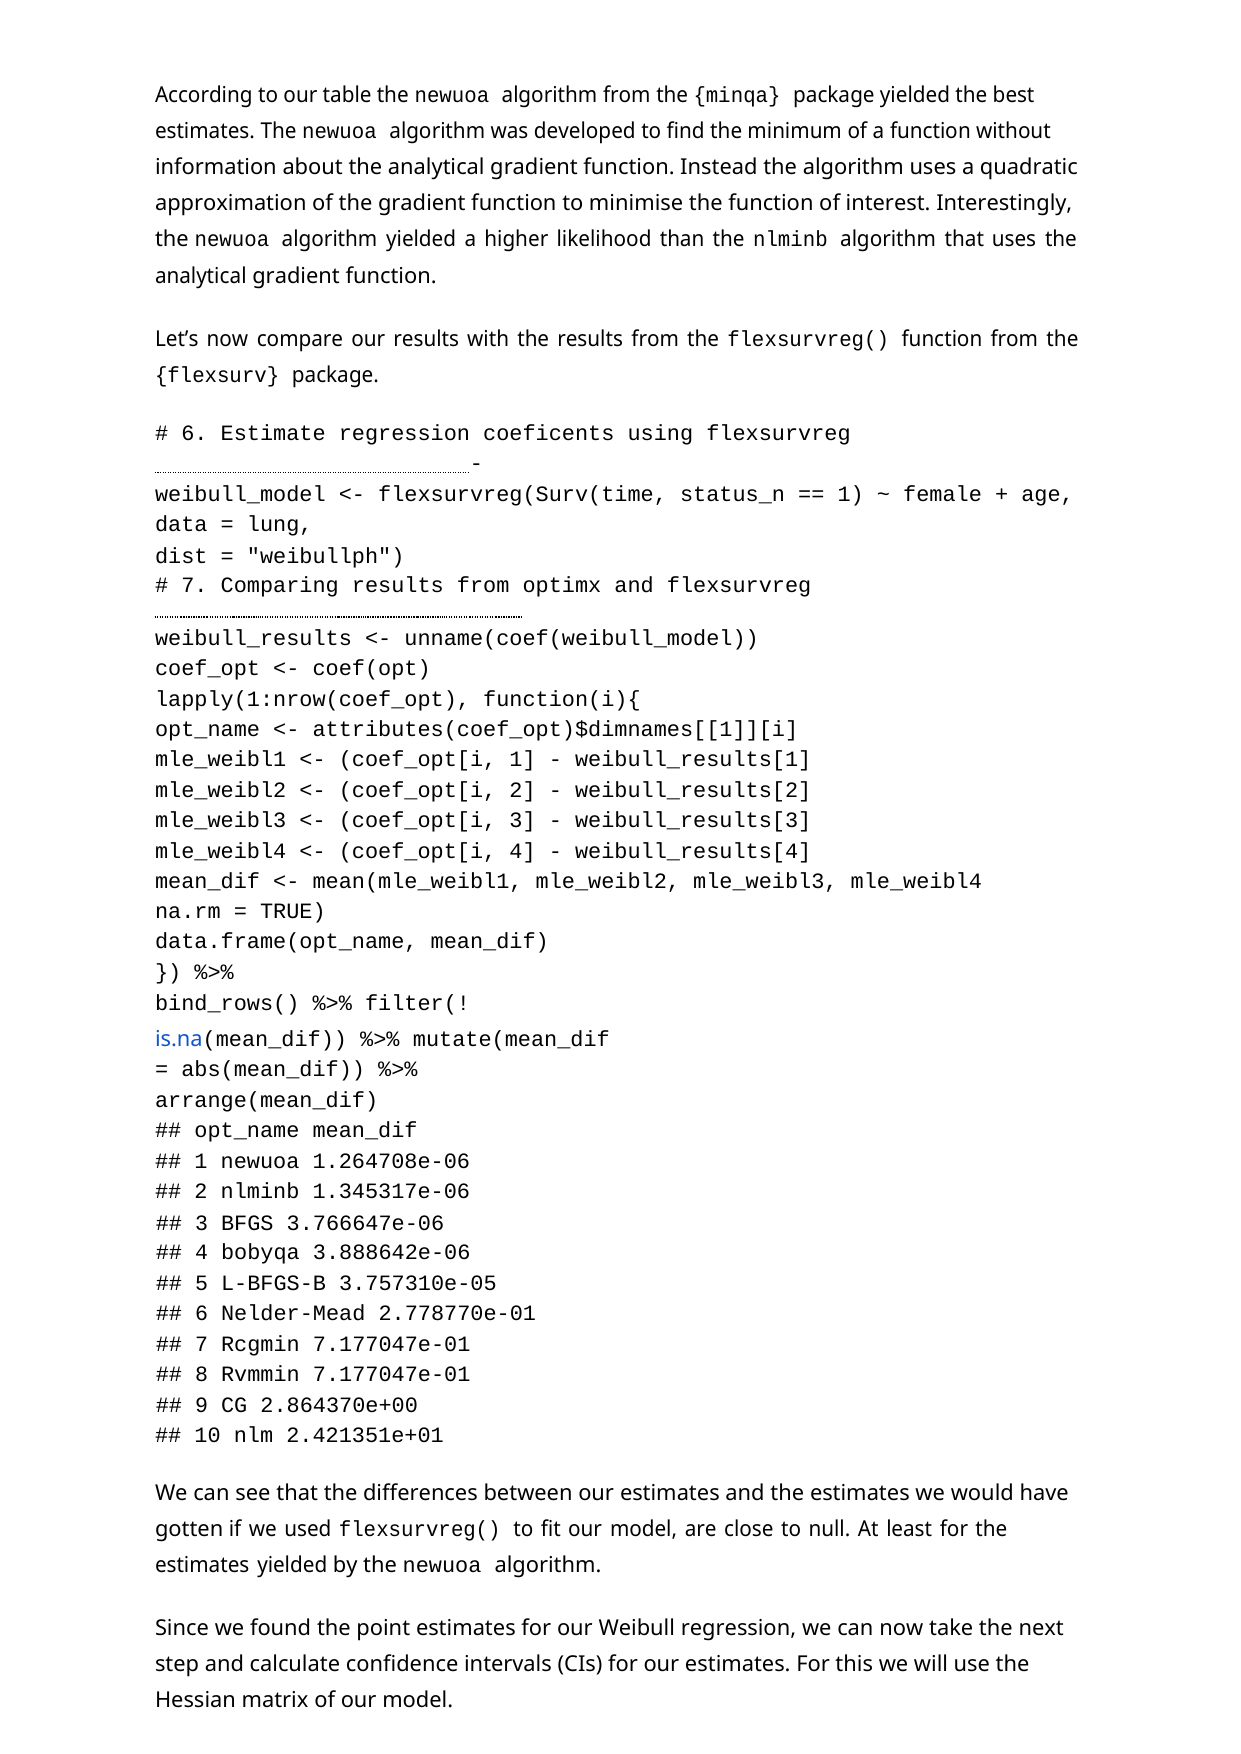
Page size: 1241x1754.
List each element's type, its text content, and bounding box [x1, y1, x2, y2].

text # 6. Estimate regression coeficents using flexsurvreg [155, 422, 1098, 446]
table_cell ## [150, 1238, 188, 1269]
text lapply(1:nrow(coef_opt), function(i){ [155, 688, 1098, 712]
table_cell ## [150, 1269, 188, 1299]
text ## 1 newuoa 1.264708e-06 ## 2 nlminb 1.345317e-06 [155, 1150, 471, 1205]
table_cell ## [150, 1391, 188, 1419]
text bind_rows() %>% filter(!is.na(mean_dif)) %>% mutate(mean_dif = abs(mean_dif)) %>% arrange(mean_dif) [155, 992, 629, 1113]
text weibull_model <- flexsurvreg(Surv(time, status_n == 1) ~ female + age, data = lung, [155, 483, 1075, 538]
text - [155, 452, 1098, 477]
text ## opt_name mean_dif [155, 1119, 1098, 1144]
text data.frame(opt_name, mean_dif) [155, 931, 1098, 956]
text We can see that the differences between our estimates and the estimates we would have gotten if we used flexsurvreg() to fit our model, are close to null. At least for the estimates yielded by the newuoa algorithm. [155, 1477, 1085, 1579]
text dist = "weibullph") [155, 544, 1098, 568]
text weibull_results <- unname(coef(weibull_model)) coef_opt <- coef(opt) [155, 627, 760, 682]
table_cell ## [150, 1330, 188, 1361]
table_header 3 [188, 1211, 214, 1238]
text {flexsurv} package. [155, 359, 1098, 389]
text opt_name <- attributes(coef_opt)$dimnames[[1]][i] mle_weibl1 <- (coef_opt[i, 1] - weibull_results[1] mle_weibl2 <- (coef_opt[i, 2] - weibull_results[2] mle_weibl3 <- (coef_opt[i, 3] - weibull_results[3] mle_weibl4 <- (coef_opt[i, 4] - weibull_results[4] [155, 718, 813, 865]
text # 7. Comparing results from optimx and flexsurvreg [155, 574, 1098, 599]
text ## 10 nlm 2.421351e+01 [155, 1424, 1098, 1449]
table_cell 9 [188, 1391, 214, 1419]
table_cell Nelder-Mead 2.778770e-01 [214, 1299, 541, 1330]
table_cell 7 [188, 1330, 214, 1361]
table_cell Rvmmin 7.177047e-01 [214, 1361, 541, 1391]
table_cell bobyqa 3.888642e-06 [214, 1238, 541, 1269]
table_header BFGS 3.766647e-06 [214, 1211, 541, 1238]
text According to our table the newuoa algorithm from the {minqa} package yielded the best estimates. The newuoa algorithm was developed to find the minimum of a function without information about the analytical gradient function. Instead the algorithm uses a quadratic approximation of the gradient function to minimise the function of interest. Interestingly, the newuoa algorithm yielded a higher likelihood than the nlminb algorithm that uses the analytical gradient function. [155, 79, 1081, 289]
table_cell 6 [188, 1299, 214, 1330]
text }) %>% [155, 961, 1098, 986]
table_cell 5 [188, 1269, 214, 1299]
table_cell 4 [188, 1238, 214, 1269]
table_header ## [150, 1211, 188, 1238]
table_cell Rcgmin 7.177047e-01 [214, 1330, 541, 1361]
table_cell CG 2.864370e+00 [214, 1391, 541, 1419]
table_cell ## [150, 1361, 188, 1391]
text Since we found the point estimates for our Weibull regression, we can now take the next step and calculate confidence intervals (CIs) for our estimates. For this we will use the Hessian matrix of our model. [155, 1612, 1076, 1714]
text mean_dif <- mean(mle_weibl1, mle_weibl2, mle_weibl3, mle_weibl4 na.rm = TRUE) [155, 870, 983, 925]
table_cell 8 [188, 1361, 214, 1391]
table_cell ## [150, 1299, 188, 1330]
text Let’s now compare our results with the results from the flexsurvreg() function from the [155, 323, 1098, 353]
table_cell L-BFGS-B 3.757310e-05 [214, 1269, 541, 1299]
